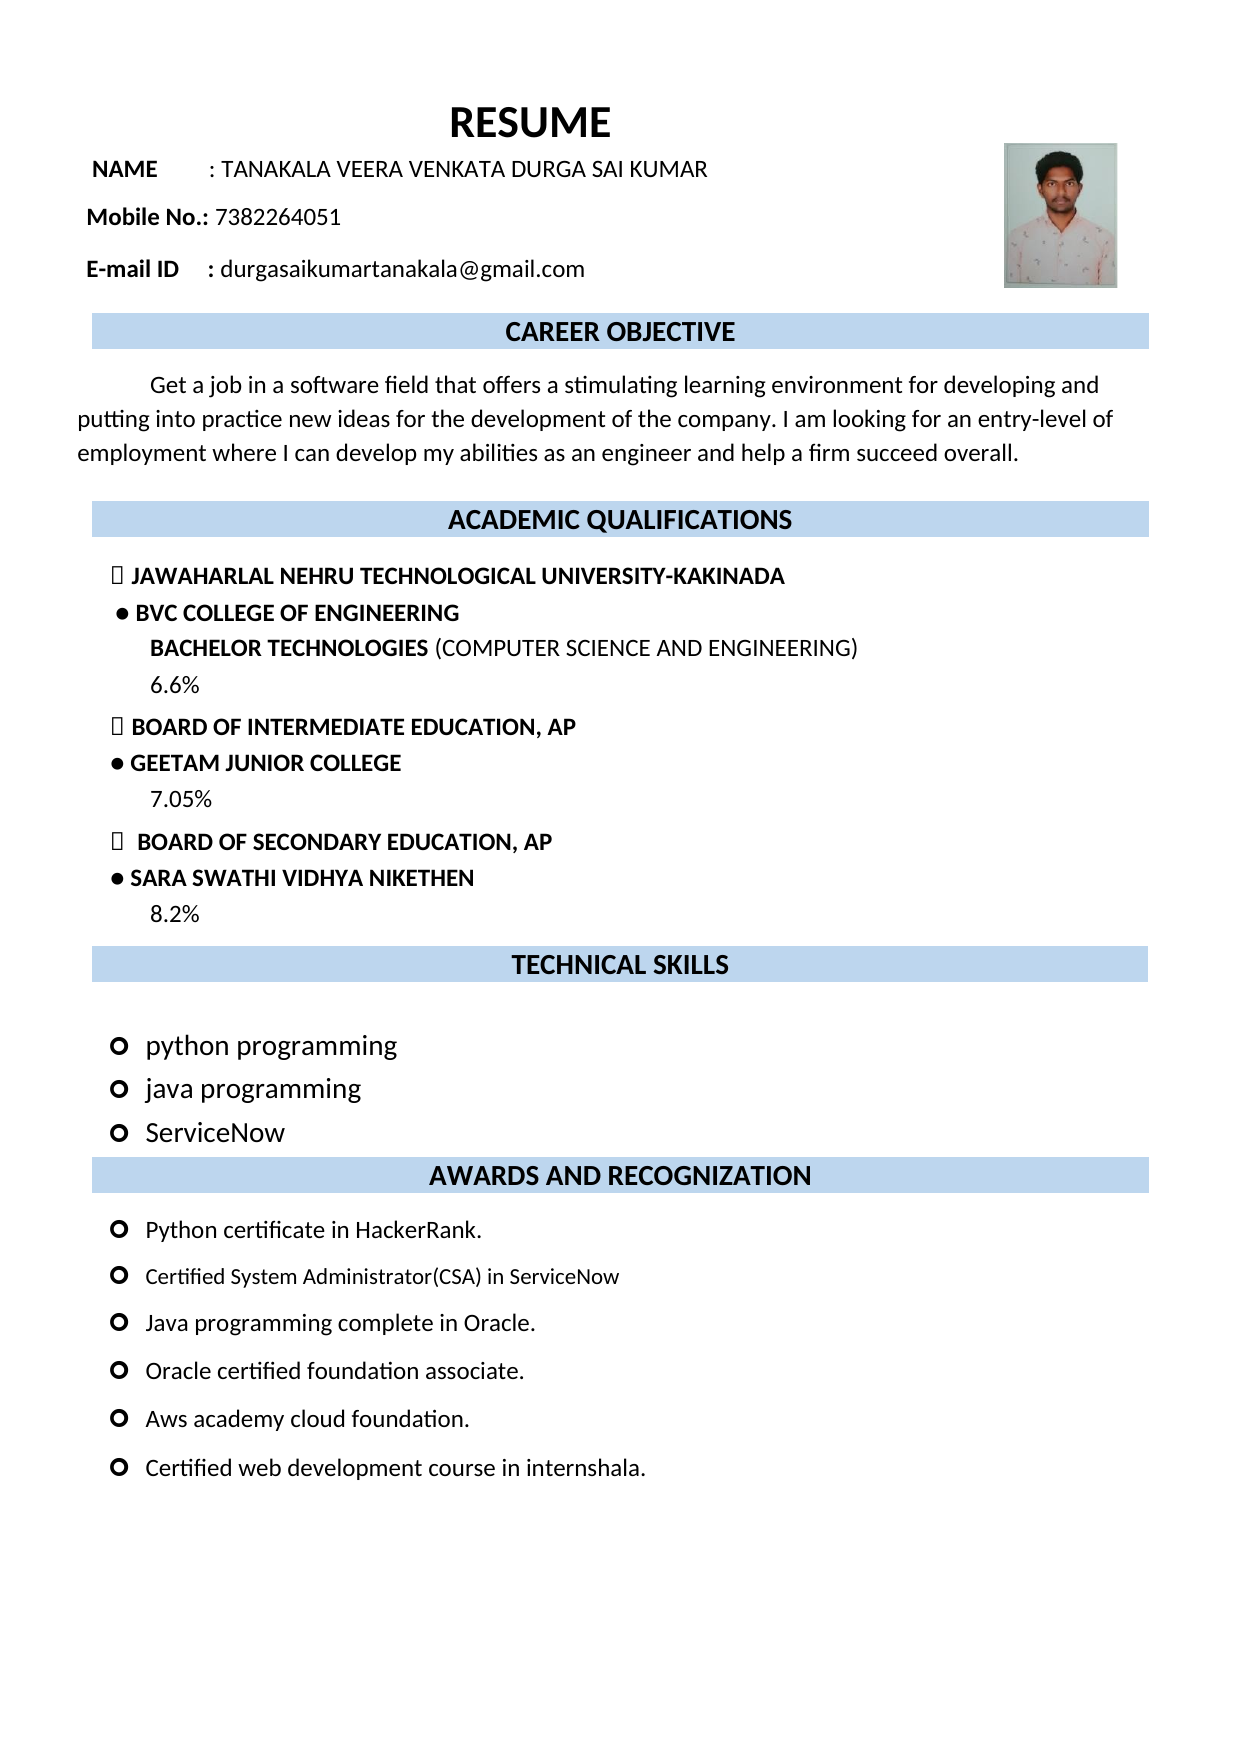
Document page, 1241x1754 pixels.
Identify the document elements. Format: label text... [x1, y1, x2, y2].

subtitle ACADEMIC QUALIFICATIONS [92, 501, 1149, 537]
list Java programming complete in Oracle. [108, 1307, 1117, 1338]
text Get a job in a software field that offers a stimulating learning environment for developing and putting into practice new ideas for the development of the company. I am looking for an entry-level of employment where I can develop my abilities as an engineer and help a firm succeed overall. [76, 370, 1117, 467]
picture [1004, 143, 1118, 288]
subtitle AWARDS AND RECOGNIZATION [92, 1157, 1149, 1193]
subtitle CAREER OBJECTIVE [92, 313, 1149, 349]
text ● BVC COLLEGE OF ENGINEERING [75, 597, 1150, 628]
text Mobile No.: 7382264051 [75, 201, 1004, 232]
text ● GEETAM JUNIOR COLLEGE [109, 748, 1150, 778]
text  JAWAHARLAL NEHRU TECHNOLOGICAL UNIVERSITY-KAKINADA [109, 558, 1150, 592]
text BACHELOR TECHNOLOGIES (COMPUTER SCIENCE AND ENGINEERING) [150, 632, 1117, 663]
text ● SARA SWATHI VIDHYA NIKETHEN [109, 862, 1150, 893]
list Aws academy cloud foundation. [108, 1403, 1117, 1434]
list Python certificate in HackerRank. [108, 1214, 1117, 1244]
list java programming [108, 1071, 1150, 1106]
text 7.05% [150, 783, 1117, 813]
text 8.2% [150, 898, 1117, 928]
list ServiceNow [108, 1114, 1150, 1149]
text NAME : TANAKALA VEERA VENKATA DURGA SAI KUMAR [75, 153, 1004, 184]
list python programming [108, 1027, 1150, 1063]
list Certified web development course in internshala. [108, 1452, 1117, 1482]
text RESUME [449, 93, 1117, 149]
subtitle TECHNICAL SKILLS [92, 946, 1148, 982]
text  BOARD OF SECONDARY EDUCATION, AP [109, 823, 1150, 857]
list Oracle certified foundation associate. [108, 1355, 1117, 1386]
list Certified System Administrator(CSA) in ServiceNow [108, 1262, 1117, 1290]
text E-mail ID : durgasaikumartanakala@gmail.com [75, 253, 1004, 283]
text 6.6% [150, 669, 1117, 699]
text  BOARD OF INTERMEDIATE EDUCATION, AP [109, 708, 1150, 742]
